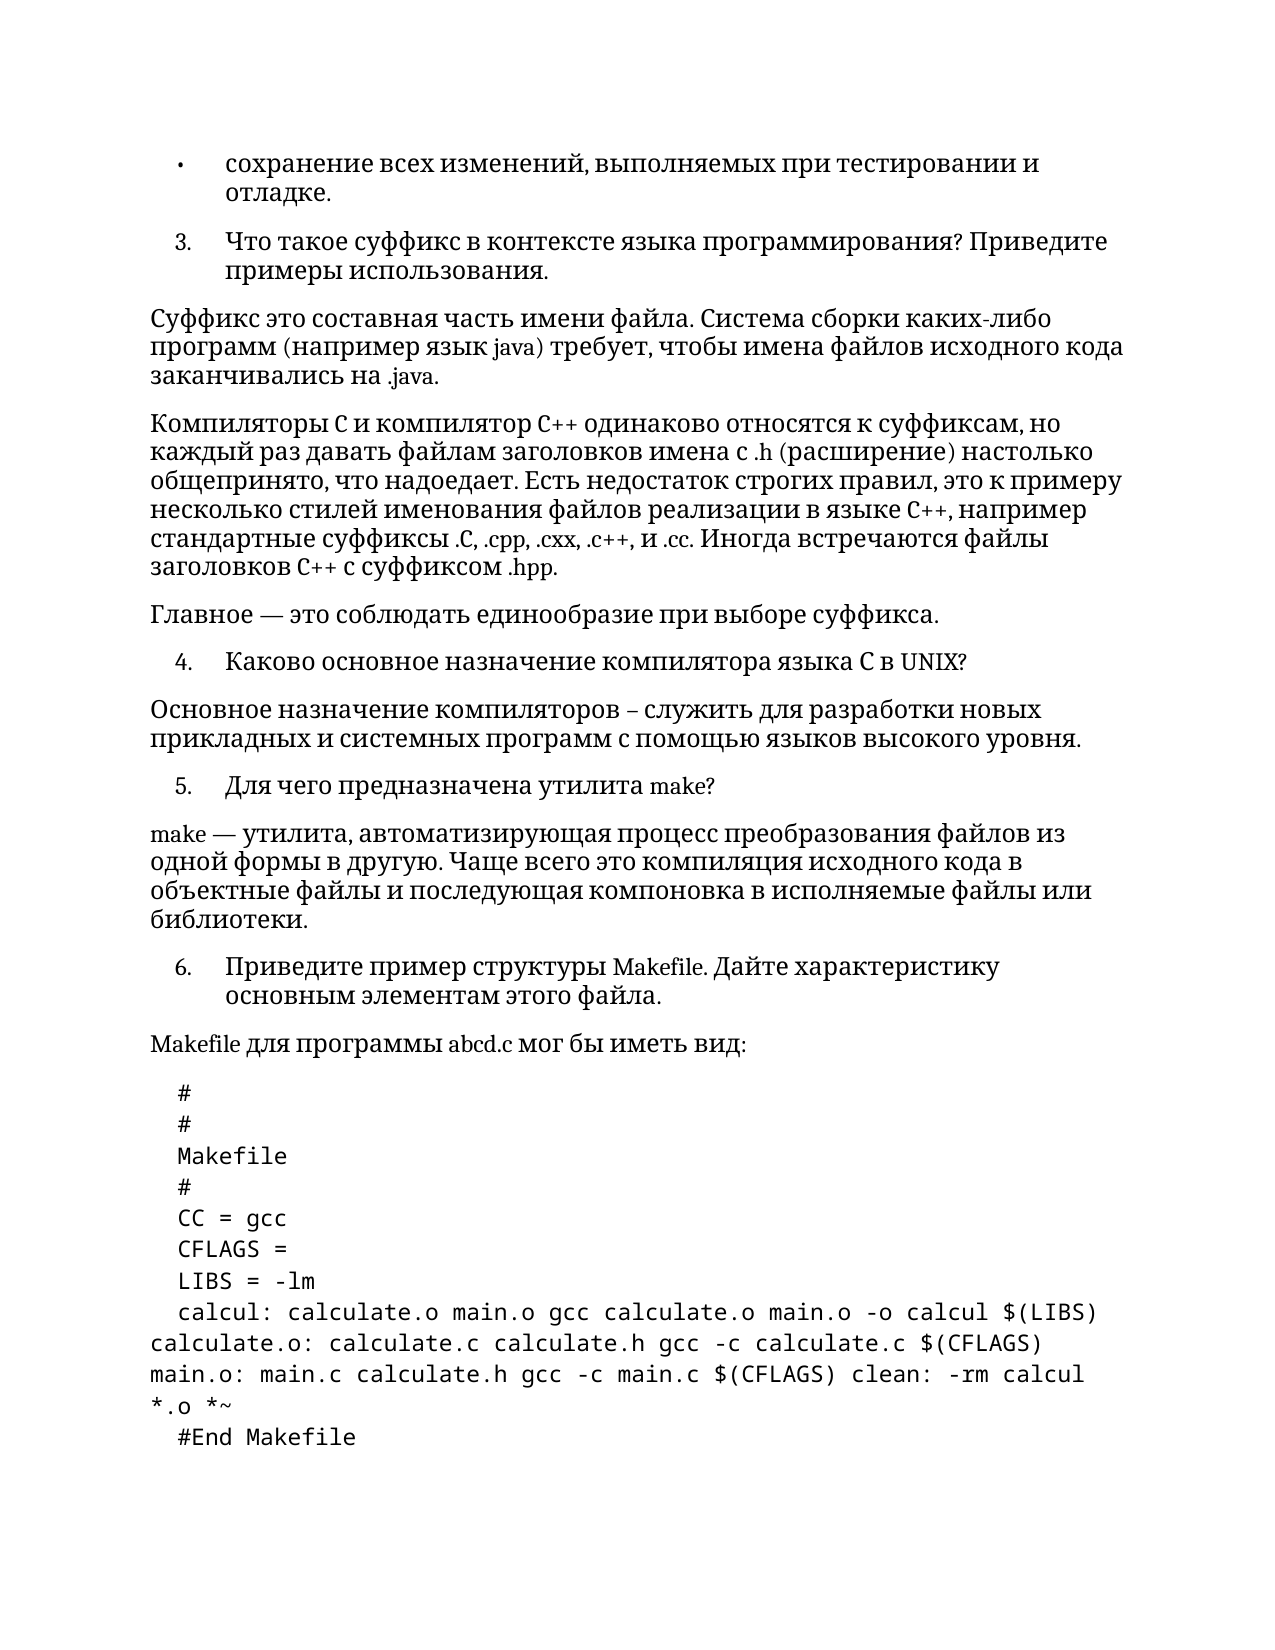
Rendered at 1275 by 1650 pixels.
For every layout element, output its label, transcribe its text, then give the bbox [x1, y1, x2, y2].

list сохранение всех изменений, выполняемых при тестировании и отладке. [175, 150, 1125, 207]
list Приведите пример структуры Makefile. Дайте характеристику основным элементам этого файла. [175, 953, 1125, 1011]
text make — утилита, автоматизирующая процесс преобразования файлов из одной формы в другую. Чаще всего это компиляция исходного кода в объектные файлы и последующая компоновка в исполняемые файлы или библиотеки. [150, 819, 1125, 934]
text Суффикс это составная часть имени файла. Система сборки каких-либо программ (например язык java) требует, чтобы имена файлов исходного кода заканчивались на .java. [150, 304, 1125, 391]
list Что такое суффикс в контексте языка программирования? Приведите примеры использования. [175, 228, 1125, 286]
text Компиляторы C и компилятор C++ одинаково относятся к суффиксам, но каждый раз давать файлам заголовков имена с .h (расширение) настолько общепринято, что надоедает. Есть недостаток строгих правил, это к примеру несколько стилей именования файлов реализации в языке C++, например стандартные суффиксы .C, .cpp, .cxx, .c++, и .cc. Иногда встречаются файлы заголовков C++ с суффиксом .hpp. [150, 409, 1125, 582]
text Главное — это соблюдать единообразие при выборе суффикса. [150, 601, 1125, 629]
text # # Makefile # CC = gcc CFLAGS = LIBS = -lm calcul: calculate.o main.o gcc calculate.o main.o -o calcul $(LIBS) calculate.o: calculate.c calculate.h gcc -c calculate.c $(CFLAGS) main.o: main.c calculate.h gcc -c main.c $(CFLAGS) clean: -rm calcul *.o *~ #End Makefile [150, 1077, 1125, 1452]
text Makefile для программы abcd.c мог бы иметь вид: [150, 1029, 1125, 1058]
text Основное назначение компиляторов – служить для разработки новых прикладных и системных программ с помощью языков высокого уровня. [150, 696, 1125, 753]
list Каково основное назначение компилятора языка С в UNIX? [175, 648, 1125, 677]
list Для чего предназначена утилита make? [175, 772, 1125, 801]
